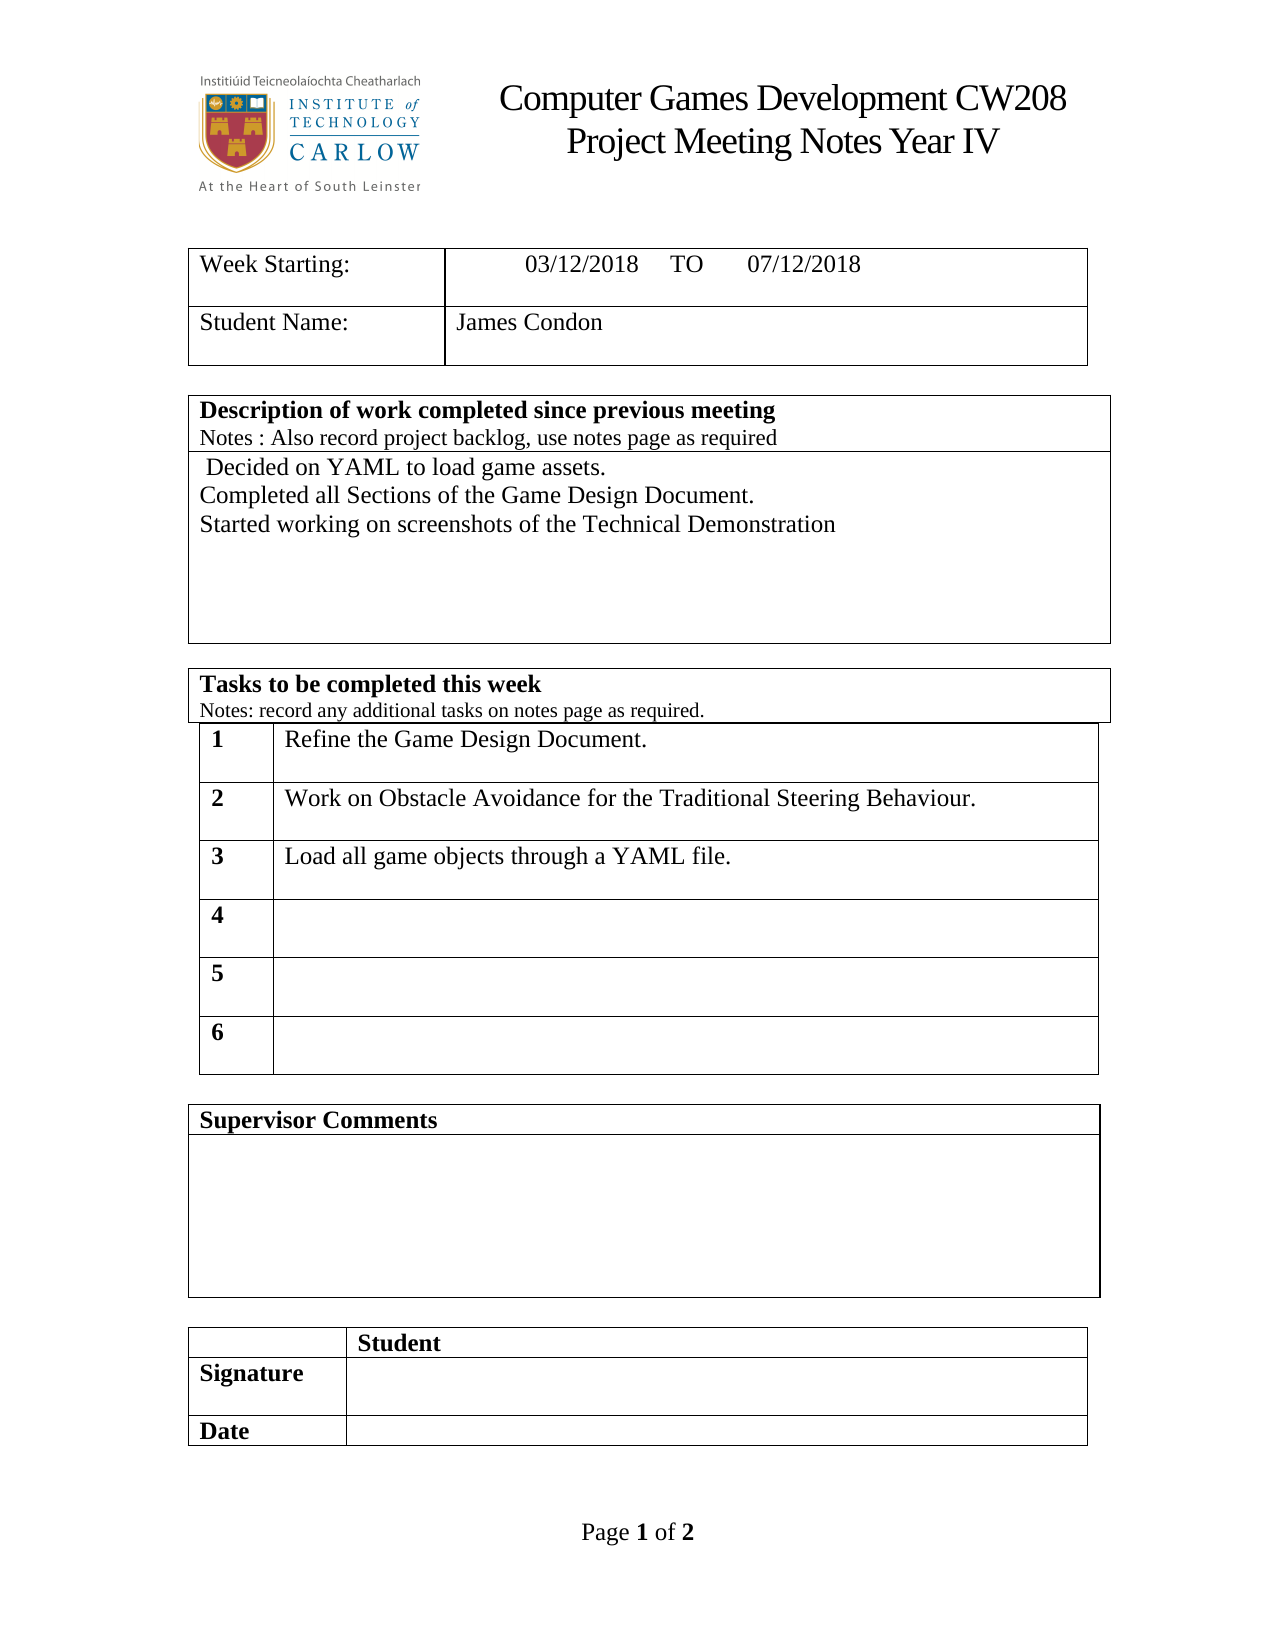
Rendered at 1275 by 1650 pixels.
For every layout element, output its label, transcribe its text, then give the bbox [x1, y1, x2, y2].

table_header 03/12/2018 TO 07/12/2018 [446, 249, 1087, 306]
table_cell James Condon [446, 307, 1087, 365]
table_header Tasks to be completed this week Notes: record any additional tasks on notes page as required. [189, 669, 1110, 722]
table_cell [347, 1416, 1087, 1445]
table_header [189, 1328, 346, 1357]
table_header Description of work completed since previous meeting Notes : Also record project backlog, use notes page as required [189, 396, 1110, 451]
table_cell Student Name: [189, 307, 444, 365]
table_cell [189, 1135, 1099, 1297]
table_cell Signature [189, 1358, 346, 1415]
picture [198, 75, 421, 191]
table_header Week Starting: [189, 249, 444, 306]
table_header Student [347, 1328, 1087, 1357]
table_cell [188, 723, 1111, 1076]
table_header Supervisor Comments [189, 1105, 1099, 1134]
table_cell Date [189, 1416, 346, 1445]
table_cell Decided on YAML to load game assets. Completed all Sections of the Game Design Document. Started working on screenshots of the Technical Demonstration [189, 452, 1110, 643]
table_cell [347, 1358, 1087, 1415]
